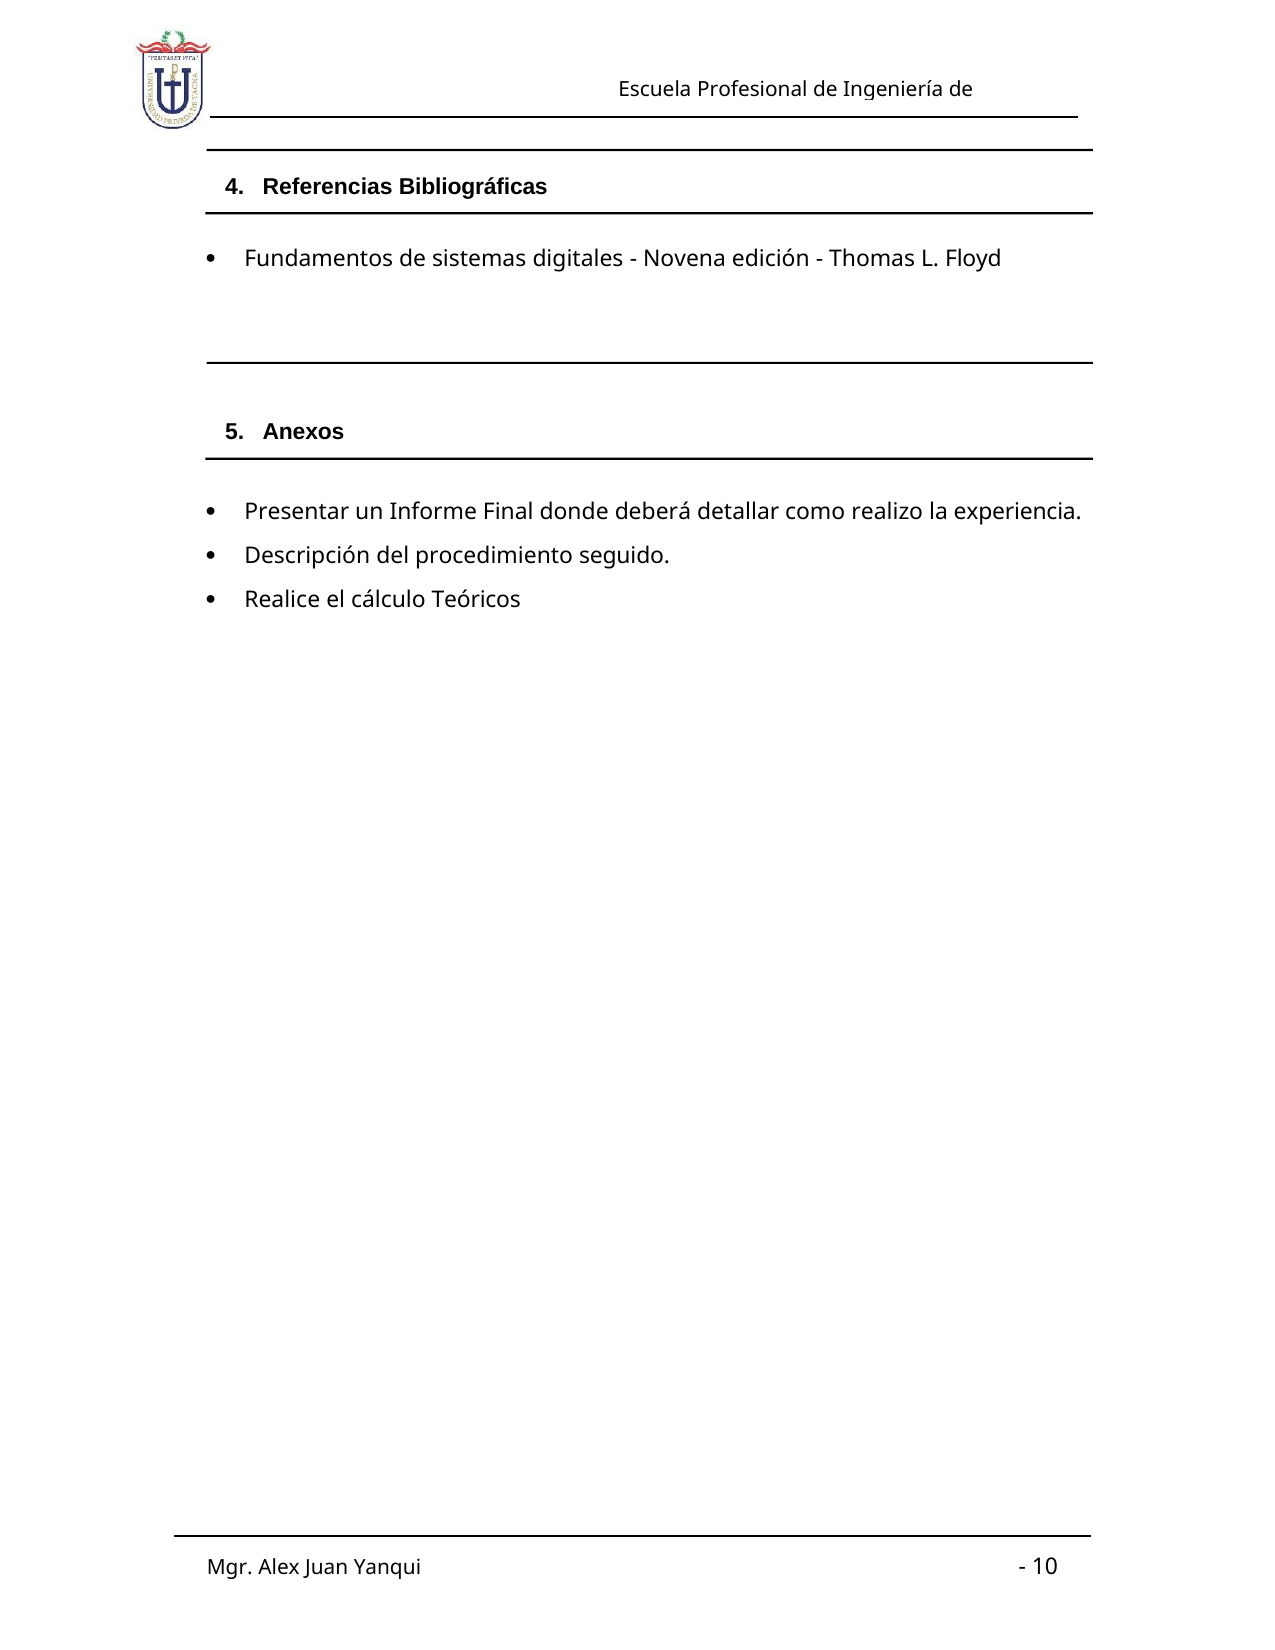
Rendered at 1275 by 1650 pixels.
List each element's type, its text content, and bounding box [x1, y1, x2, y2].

list Descripción del procedimiento seguido. [207, 539, 1125, 570]
subtitle Anexos [225, 418, 1125, 444]
list Fundamentos de sistemas digitales - Novena edición - Thomas L. Floyd [207, 242, 1125, 274]
picture [133, 25, 212, 130]
list Realice el cálculo Teóricos [207, 583, 1125, 614]
list Presentar un Informe Final donde deberá detallar como realizo la experiencia. [207, 495, 1125, 526]
subtitle Referencias Bibliográficas [225, 173, 1125, 199]
